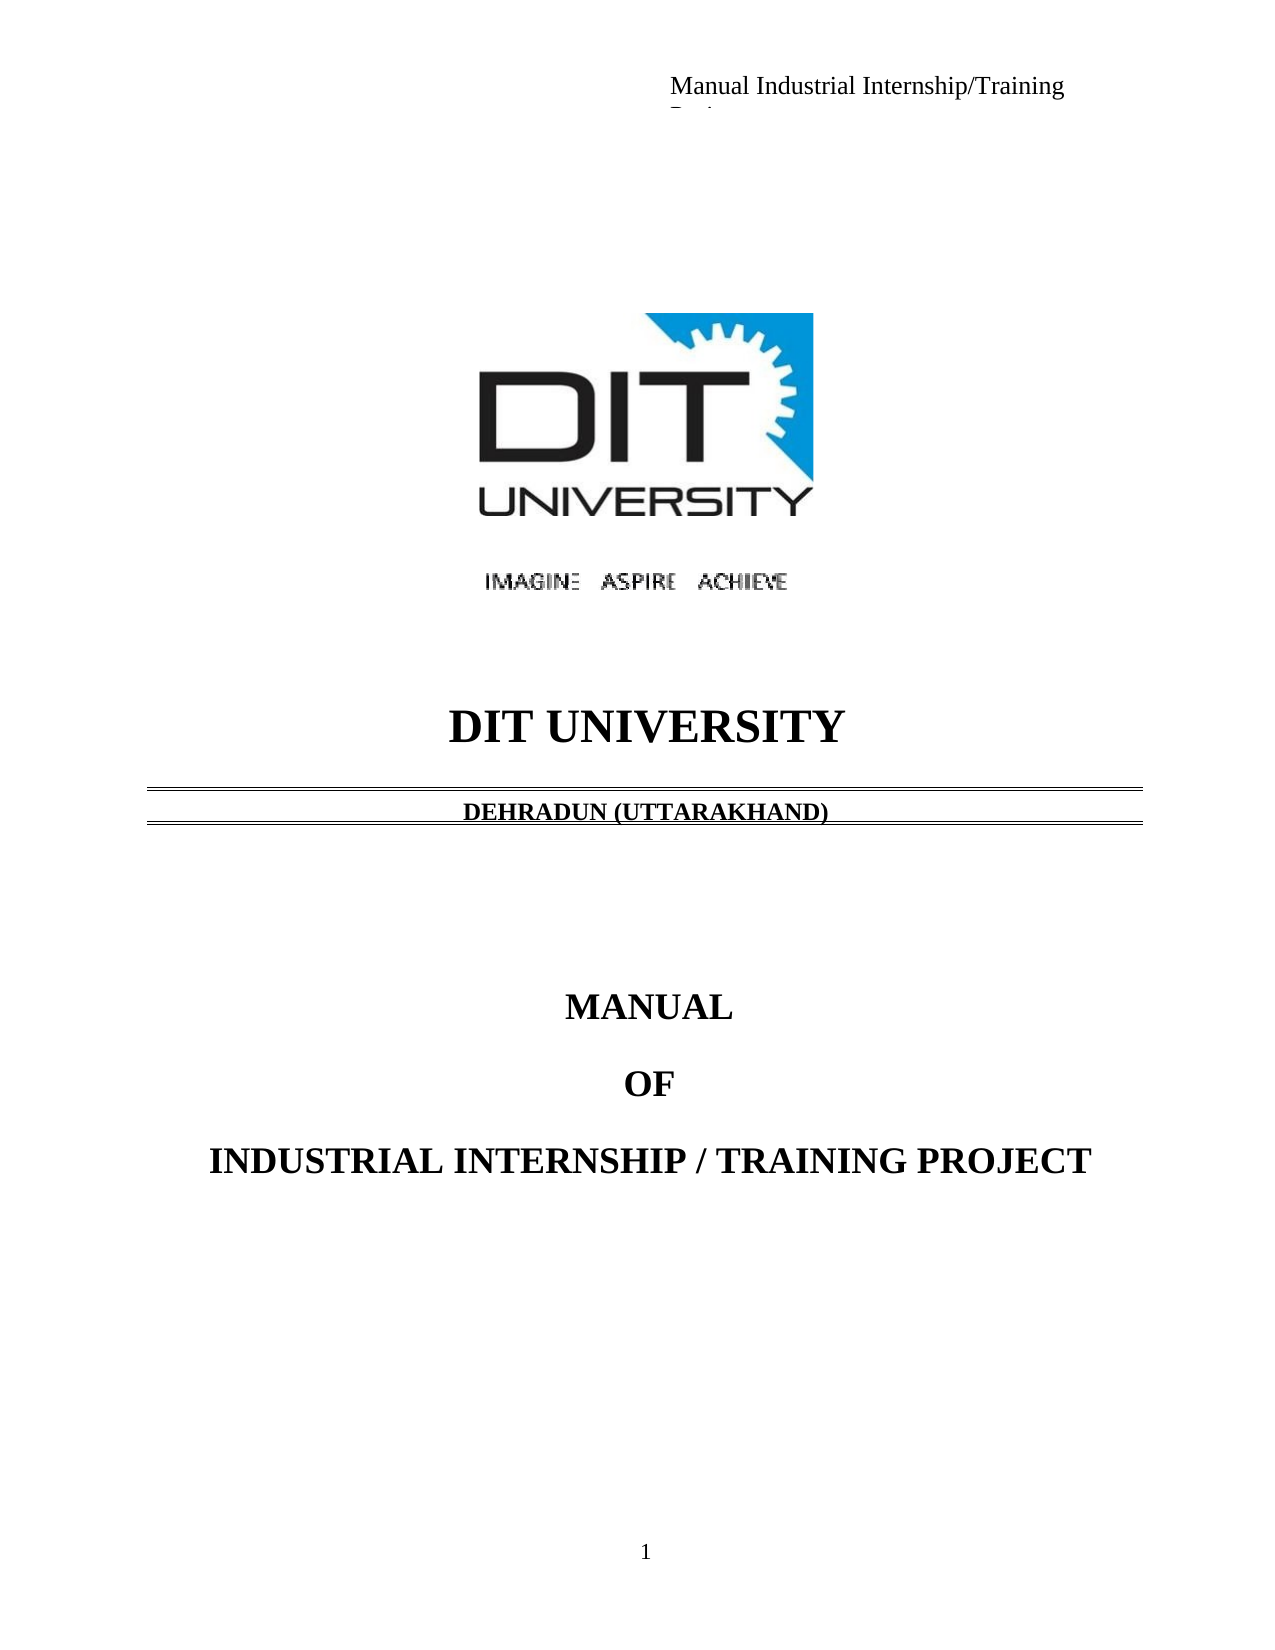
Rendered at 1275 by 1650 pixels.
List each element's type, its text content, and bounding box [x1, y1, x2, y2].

text INDUSTRIAL INTERNSHIP / TRAINING PROJECT [163, 1138, 1137, 1182]
text DIT UNIVERSITY [448, 698, 1275, 753]
picture [486, 573, 788, 590]
text MANUAL OF [544, 984, 754, 1104]
subtitle DEHRADUN (UTTARAKHAND) [147, 788, 1275, 826]
picture [479, 313, 814, 516]
